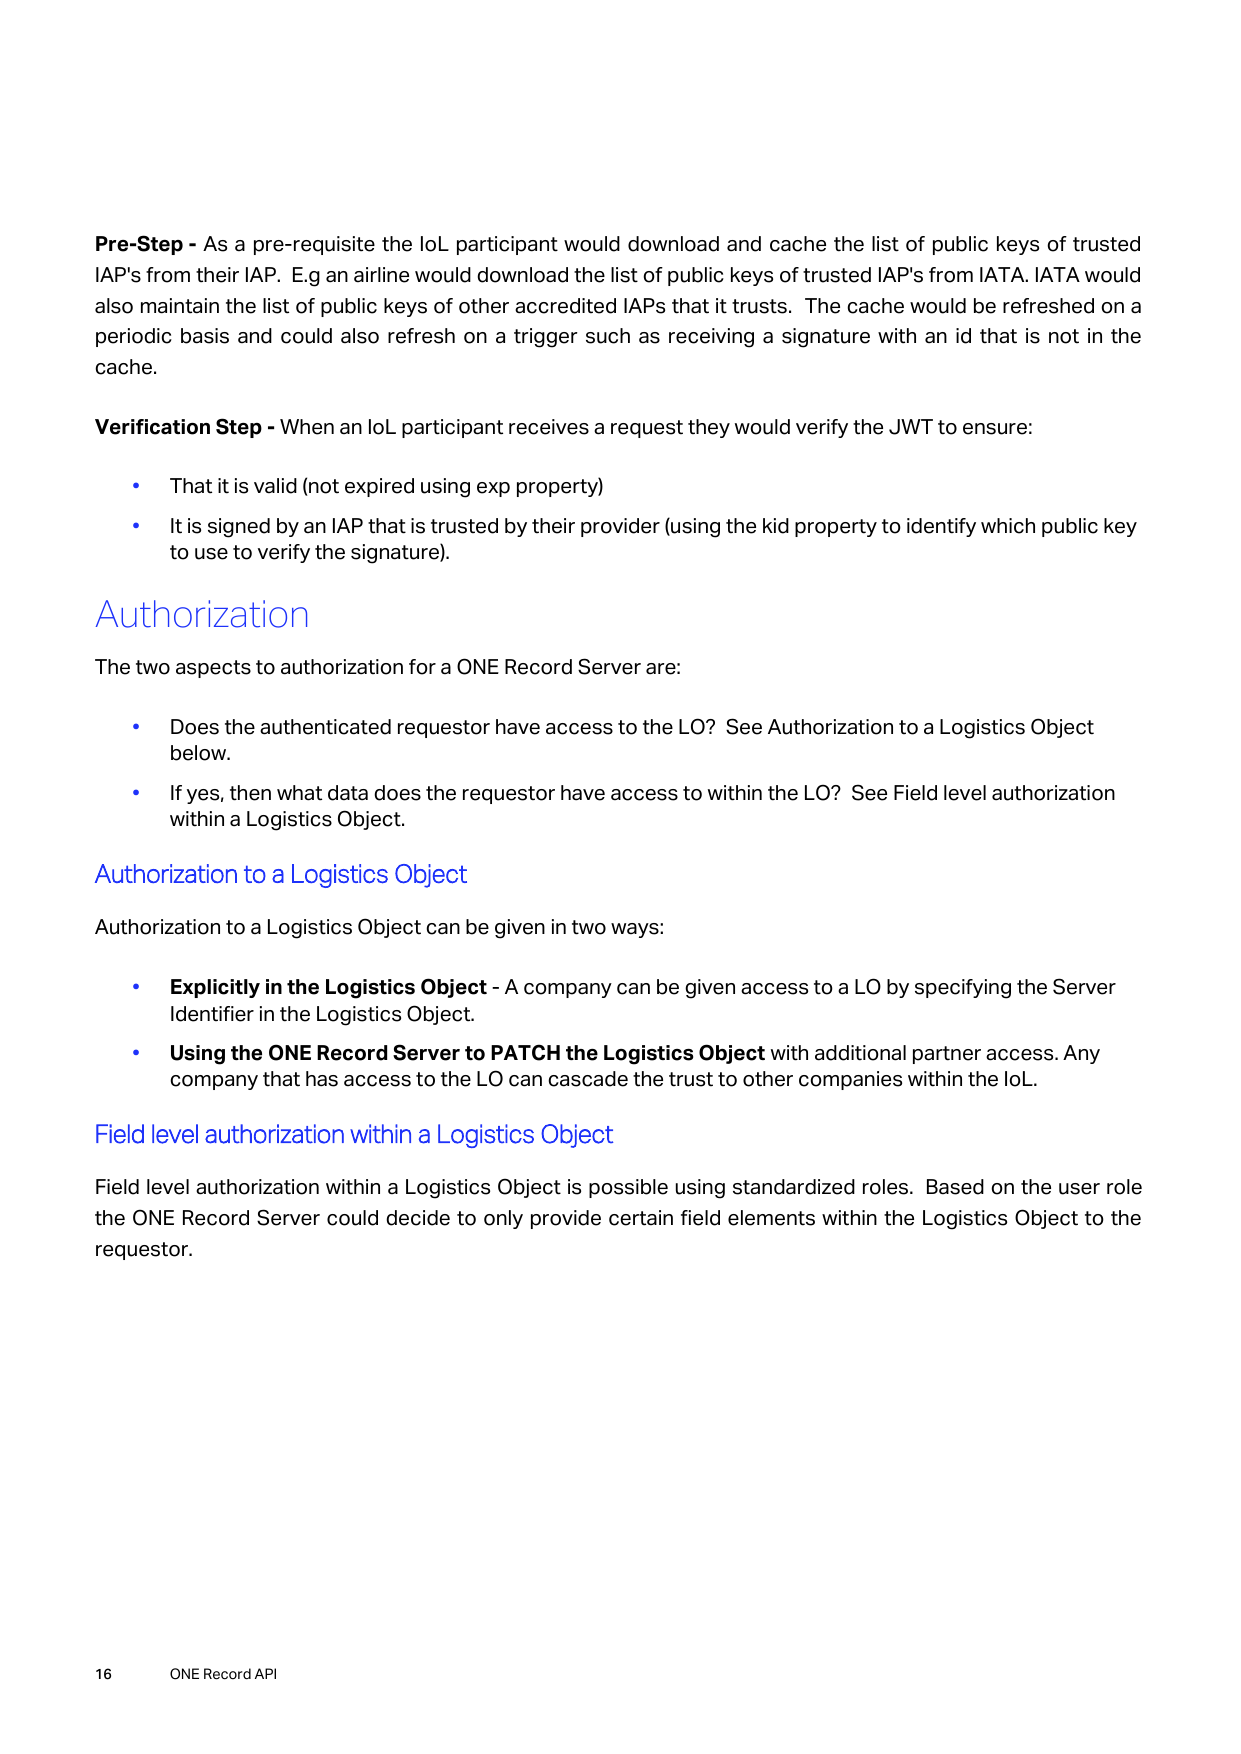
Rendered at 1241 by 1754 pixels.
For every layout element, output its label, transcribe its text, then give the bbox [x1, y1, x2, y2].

text Field level authorization within a Logistics Object is possible using standardized roles. Based on the user role the ONE Record Server could decide to only provide certain field elements within the Logistics Object to the requestor. [94, 1174, 1143, 1262]
text Pre-Step - As a pre-requisite the IoL participant would download and cache the list of public keys of trusted IAP's from their IAP. E.g an airline would download the list of public keys of trusted IAP's from IATA. IATA would also maintain the list of public keys of other accredited IAPs that it trusts. The cache would be refreshed on a periodic basis and could also refresh on a trigger such as receiving a signature with an id that is not in the cache. [94, 231, 1143, 380]
text That it is valid (not expired using exp property) [132, 473, 1146, 500]
text The two aspects to authorization for a ONE Record Server are: [94, 653, 1143, 680]
text It is signed by an IAP that is trusted by their provider (using the kid property to identify which public key to use to verify the signature). [132, 512, 1146, 566]
text Verification Step - When an IoL participant receives a request they would verify the JWT to ensure: [94, 413, 1143, 440]
subtitle Field level authorization within a Logistics Object [94, 1118, 1146, 1149]
text Using the ONE Record Server to PATCH the Logistics Object with additional partner access. Any company that has access to the LO can cascade the trust to other companies within the IoL. [132, 1039, 1146, 1093]
text Authorization to a Logistics Object can be given in two ways: [94, 914, 1143, 940]
text Explicitly in the Logistics Object - A company can be given access to a LO by specifying the Server Identifier in the Logistics Object. [132, 973, 1146, 1027]
subtitle Authorization to a Logistics Object [94, 857, 1146, 889]
subtitle Authorization [94, 591, 1146, 639]
text Does the authenticated requestor have access to the LO? See Authorization to a Logistics Object below. [132, 713, 1146, 767]
text If yes, then what data does the requestor have access to within the LO? See Field level authorization within a Logistics Object. [132, 779, 1146, 832]
